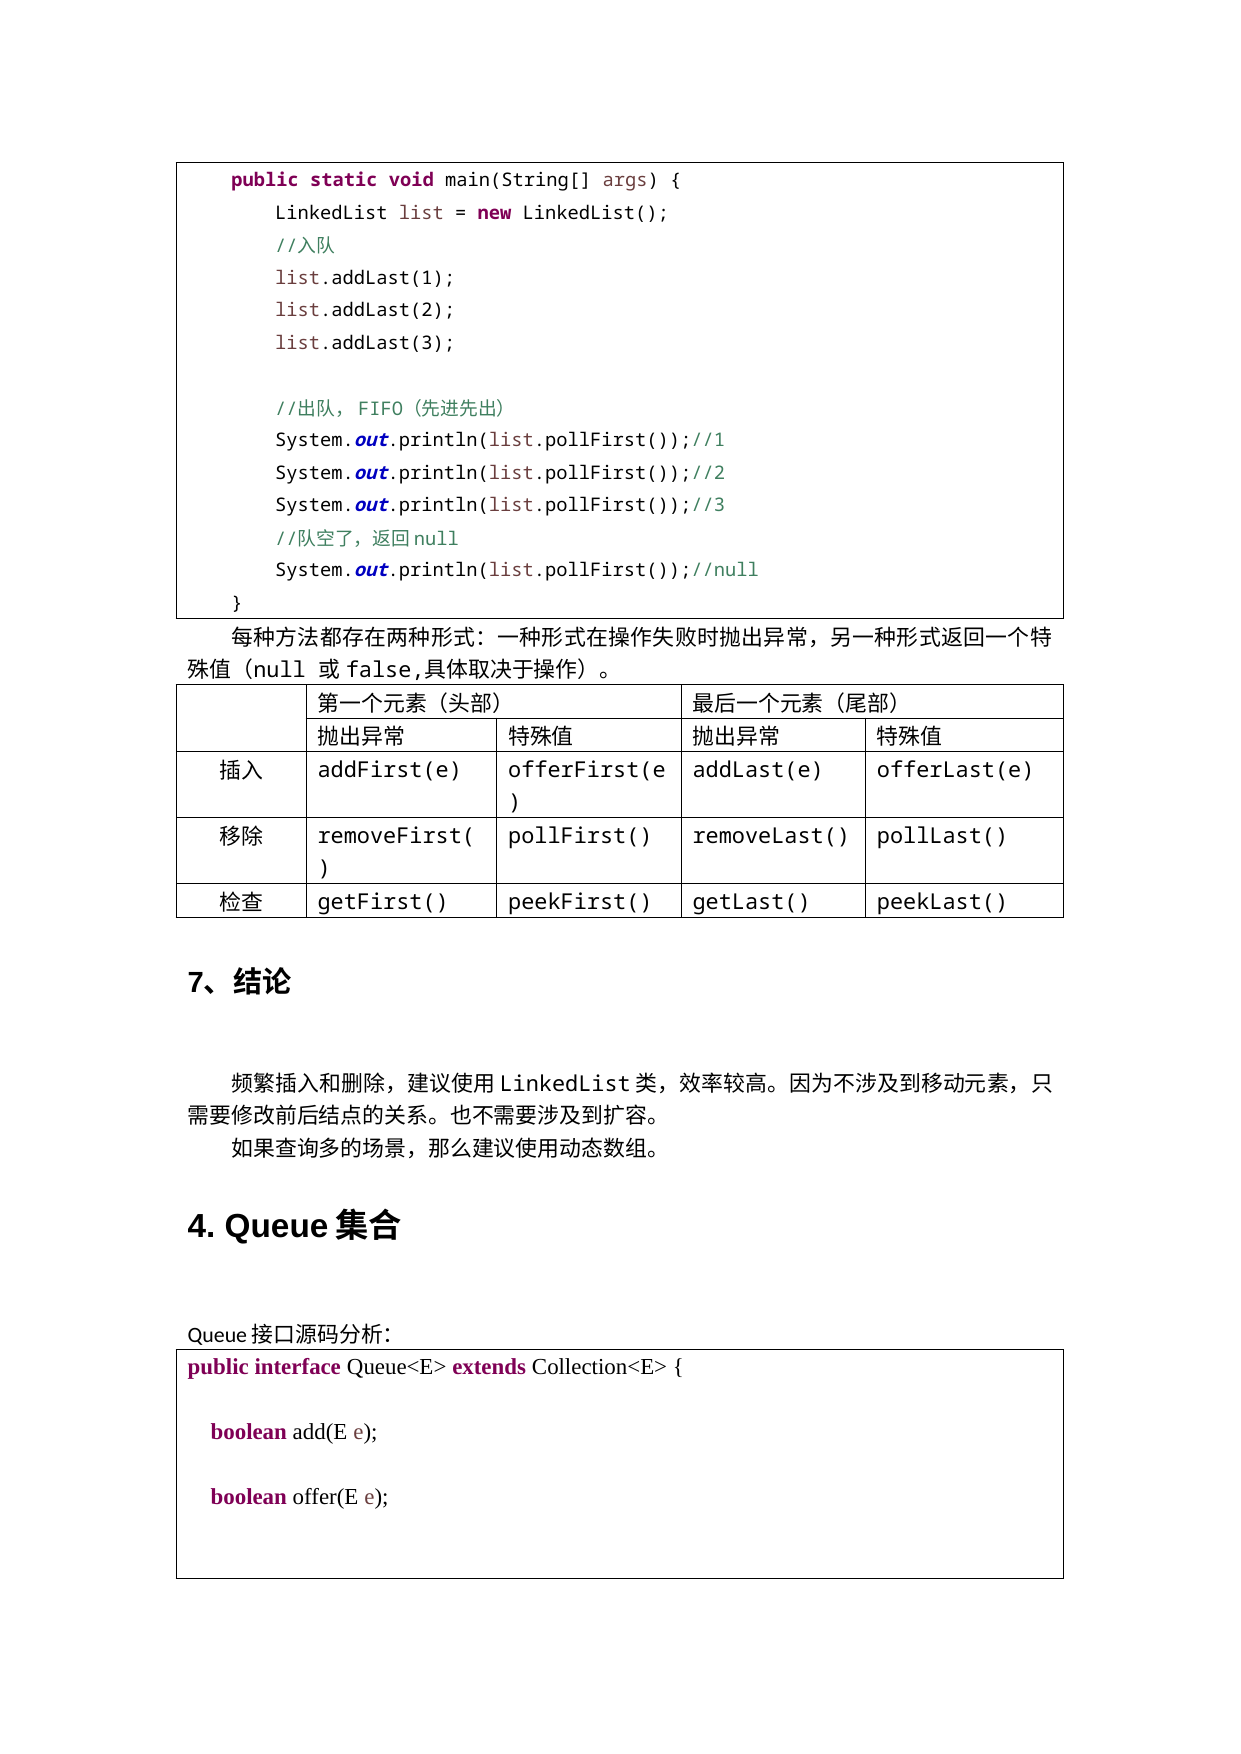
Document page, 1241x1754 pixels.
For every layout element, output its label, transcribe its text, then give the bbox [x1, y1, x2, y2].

table_cell 抛出异常 [307, 719, 496, 751]
table_cell 移除 [177, 818, 306, 883]
table_cell getLast() [682, 884, 865, 917]
table_header 第一个元素（头部） [307, 685, 681, 718]
table_cell peekFirst() [497, 884, 681, 917]
table_cell offerLast(e) [866, 752, 1063, 817]
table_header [177, 1350, 1063, 1578]
table_cell 检查 [177, 884, 306, 917]
subtitle 4. Queue集合 [187, 1190, 1053, 1255]
table_cell removeFirst() [307, 818, 496, 883]
table_cell peekLast() [866, 884, 1063, 917]
table_cell 特殊值 [866, 719, 1063, 751]
table_cell getFirst() [307, 884, 496, 917]
subtitle 7、结论 [187, 947, 1053, 1012]
table_cell 特殊值 [497, 719, 681, 751]
table_cell 抛出异常 [682, 719, 865, 751]
table_cell addLast(e) [682, 752, 865, 817]
table_cell pollLast() [866, 818, 1063, 883]
table_header 最后一个元素（尾部） [682, 685, 1063, 718]
text Queue接口源码分析： [187, 1317, 1053, 1349]
table_cell pollFirst() [497, 818, 681, 883]
table_header [177, 685, 306, 751]
table_cell removeLast() [682, 818, 865, 883]
table_cell addFirst(e) [307, 752, 496, 817]
text 如果查询多的场景，那么建议使用动态数组。 [187, 1130, 1053, 1163]
table_cell offerFirst(e) [497, 752, 681, 817]
table_cell 插入 [177, 752, 306, 817]
text 每种方法都存在两种形式：一种形式在操作失败时抛出异常，另一种形式返回一个特殊值（null 或 false,具体取决于操作）。 [187, 619, 1053, 684]
text 频繁插入和删除，建议使用LinkedList类，效率较高。因为不涉及到移动元素，只需要修改前后结点的关系。也不需要涉及到扩容。 [187, 1065, 1053, 1130]
